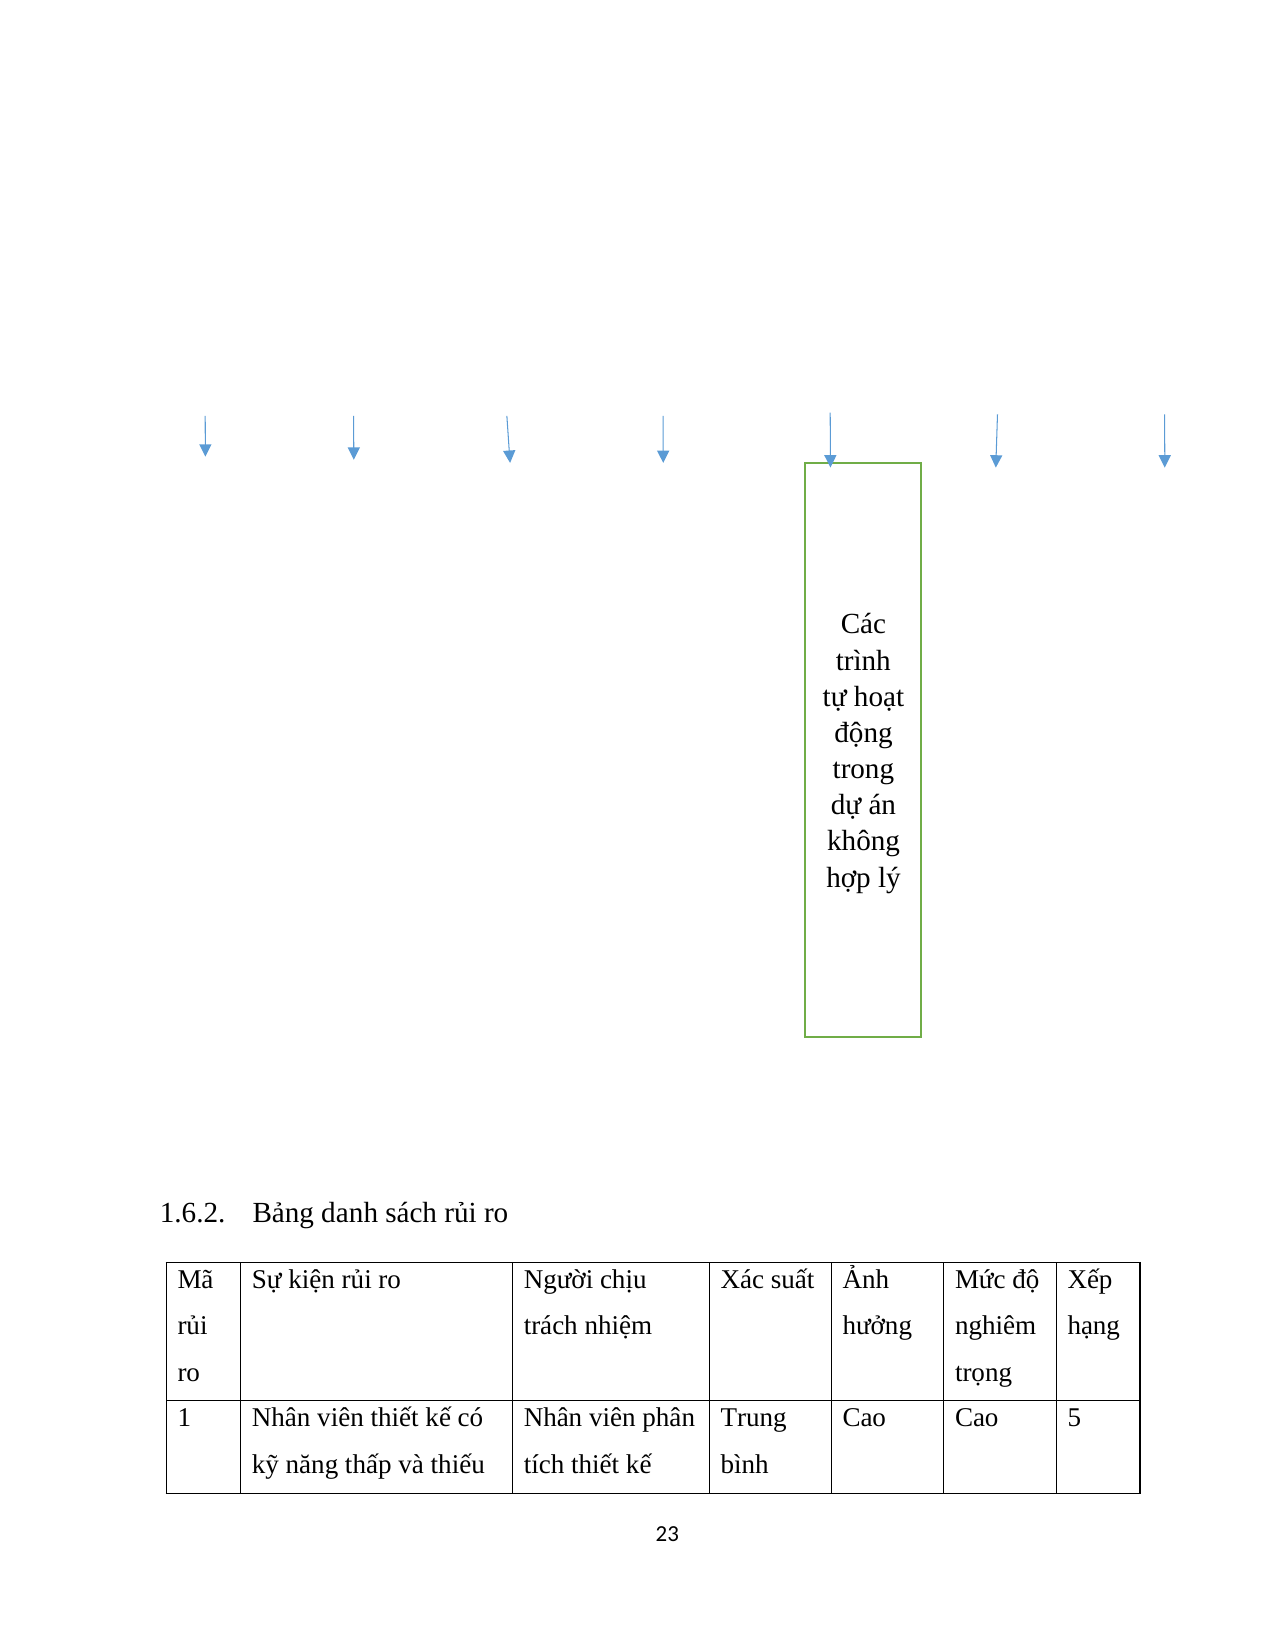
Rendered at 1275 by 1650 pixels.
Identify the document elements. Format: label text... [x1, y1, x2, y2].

table_header Mức độ nghiêm trọng [944, 1263, 1056, 1400]
table_header Xác suất [710, 1263, 831, 1400]
table_header Ảnh hưởng [832, 1263, 943, 1400]
table_cell 5 [1057, 1401, 1139, 1492]
table_cell Trung bình [710, 1401, 831, 1492]
table_header Người chịu trách nhiệm [513, 1263, 709, 1400]
table_header Mã rủi ro [167, 1263, 240, 1400]
table_cell 1 [167, 1401, 240, 1492]
table_cell Cao [944, 1401, 1056, 1492]
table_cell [241, 1401, 512, 1492]
list Bảng danh sách rủi ro [159, 1195, 1157, 1228]
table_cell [513, 1401, 709, 1492]
table_header Xếp hạng [1057, 1263, 1139, 1400]
table_header Sự kiện rủi ro [241, 1263, 512, 1400]
table_cell Cao [832, 1401, 943, 1492]
